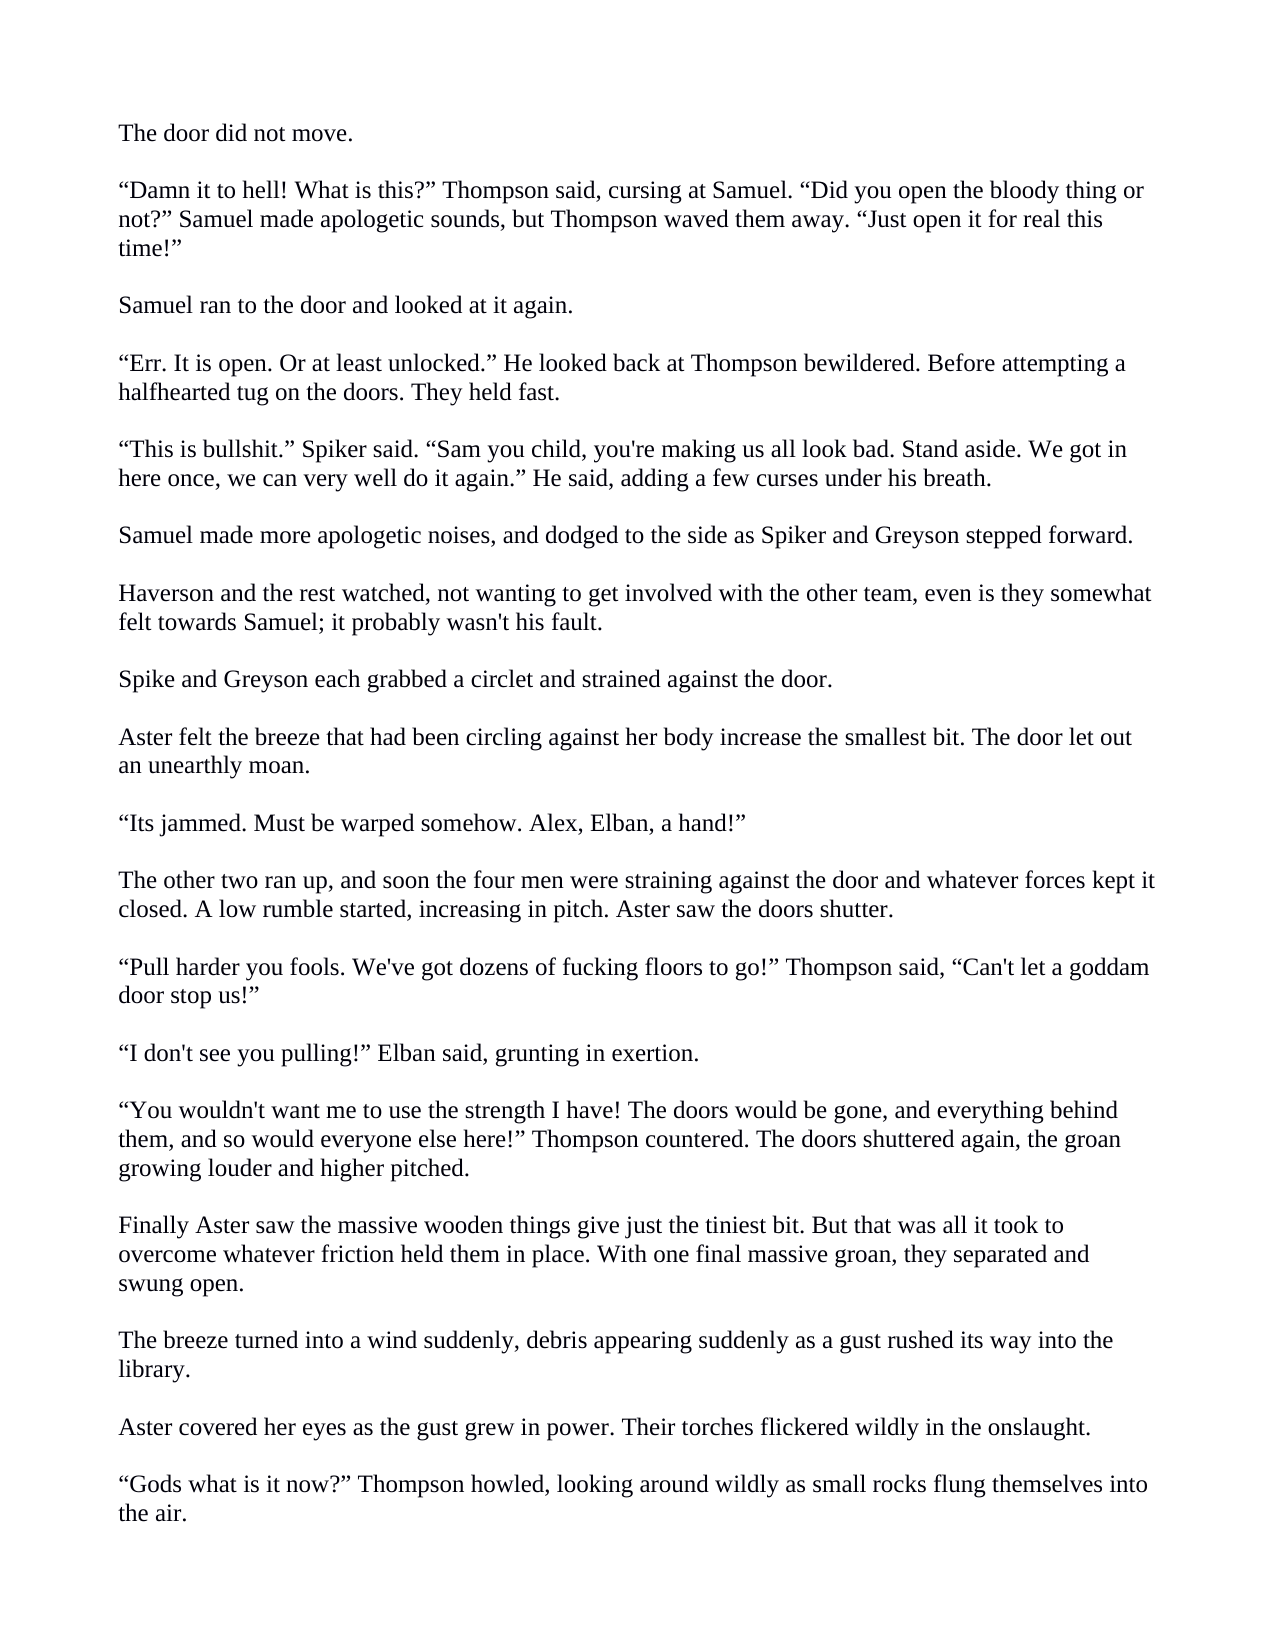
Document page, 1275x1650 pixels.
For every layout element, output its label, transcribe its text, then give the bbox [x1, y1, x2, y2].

text “Err. It is open. Or at least unlocked.” He looked back at Thompson bewildered. Before attempting a halfhearted tug on the doors. They held fast. [118, 348, 1157, 406]
text Finally Aster saw the massive wooden things give just the tiniest bit. But that was all it took to overcome whatever friction held them in place. With one final massive groan, they separated and swung open. [118, 1211, 1157, 1297]
text “You wouldn't want me to use the strength I have! The doors would be gone, and everything behind them, and so would everyone else here!” Thompson countered. The doors shuttered again, the groan growing louder and higher pitched. [118, 1096, 1157, 1182]
text Spike and Greyson each grabbed a circlet and strained against the door. [118, 664, 1157, 693]
text The door did not move. [118, 118, 1157, 147]
text Samuel ran to the door and looked at it again. [118, 291, 1157, 319]
text “Gods what is it now?” Thompson howled, looking around wildly as small rocks flung themselves into the air. [118, 1469, 1157, 1527]
text Samuel made more apologetic noises, and dodged to the side as Spiker and Greyson stepped forward. [118, 521, 1157, 549]
text “I don't see you pulling!” Elban said, grunting in exertion. [118, 1038, 1157, 1067]
text Haverson and the rest watched, not wanting to get involved with the other team, even is they somewhat felt towards Samuel; it probably wasn't his fault. [118, 578, 1157, 636]
text “Damn it to hell! What is this?” Thompson said, cursing at Samuel. “Did you open the bloody thing or not?” Samuel made apologetic sounds, but Thompson waved them away. “Just open it for real this time!” [118, 176, 1157, 262]
text “This is bullshit.” Spiker said. “Sam you child, you're making us all look bad. Stand aside. We got in here once, we can very well do it again.” He said, adding a few curses under his breath. [118, 434, 1157, 492]
text The other two ran up, and soon the four men were straining against the door and whatever forces kept it closed. A low rumble started, increasing in pitch. Aster saw the doors shutter. [118, 866, 1157, 923]
text Aster covered her eyes as the gust grew in power. Their torches flickered wildly in the onslaught. [118, 1412, 1157, 1441]
text “Its jammed. Must be warped somehow. Alex, Elban, a hand!” [118, 808, 1157, 837]
text “Pull harder you fools. We've got dozens of fucking floors to go!” Thompson said, “Can't let a goddam door stop us!” [118, 952, 1157, 1009]
text The breeze turned into a wind suddenly, debris appearing suddenly as a gust rushed its way into the library. [118, 1326, 1157, 1383]
text Aster felt the breeze that had been circling against her body increase the smallest bit. The door let out an unearthly moan. [118, 722, 1157, 779]
